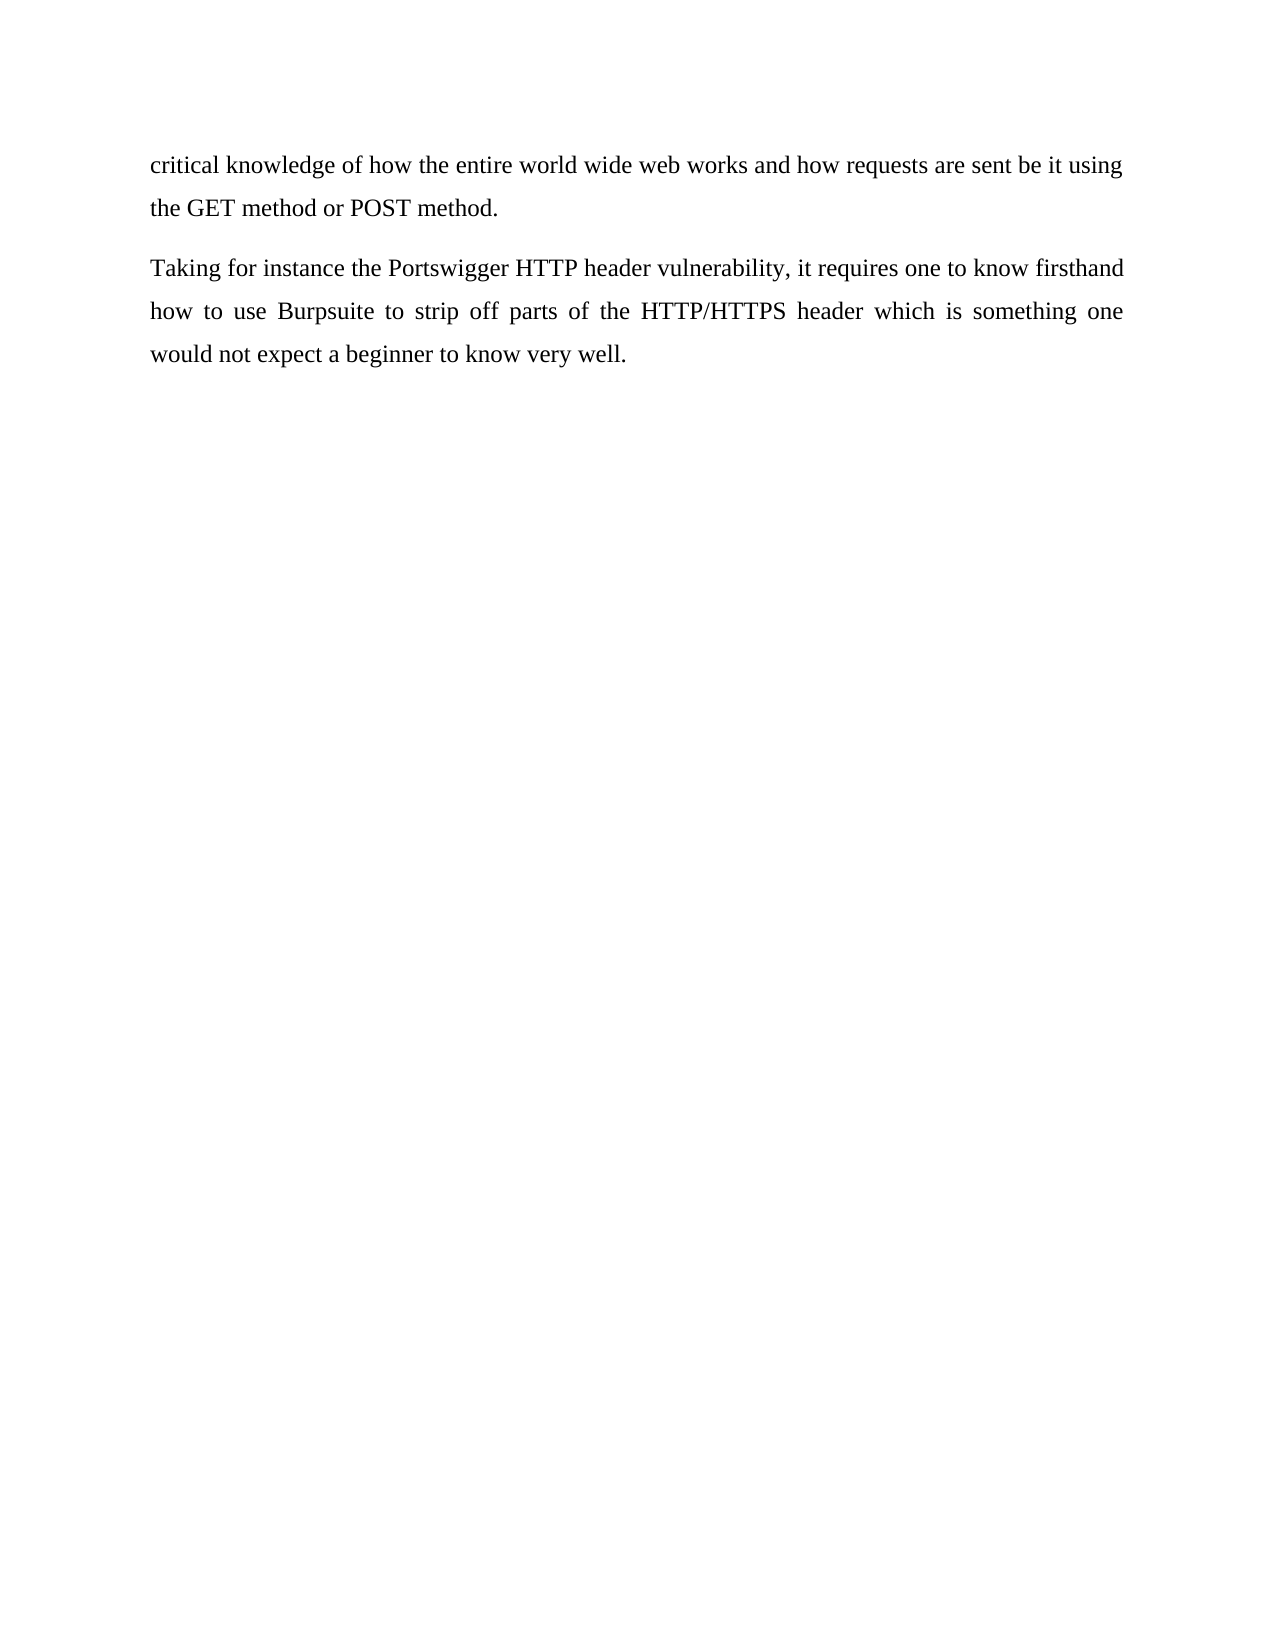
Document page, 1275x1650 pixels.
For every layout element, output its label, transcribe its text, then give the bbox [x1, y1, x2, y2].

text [150, 150, 1125, 222]
text Taking for instance the Portswigger HTTP header vulnerability, it requires one to know firsthand how to use Burpsuite to strip off parts of the HTTP/HTTPS header which is something one would not expect a beginner to know very well. [150, 253, 1125, 368]
